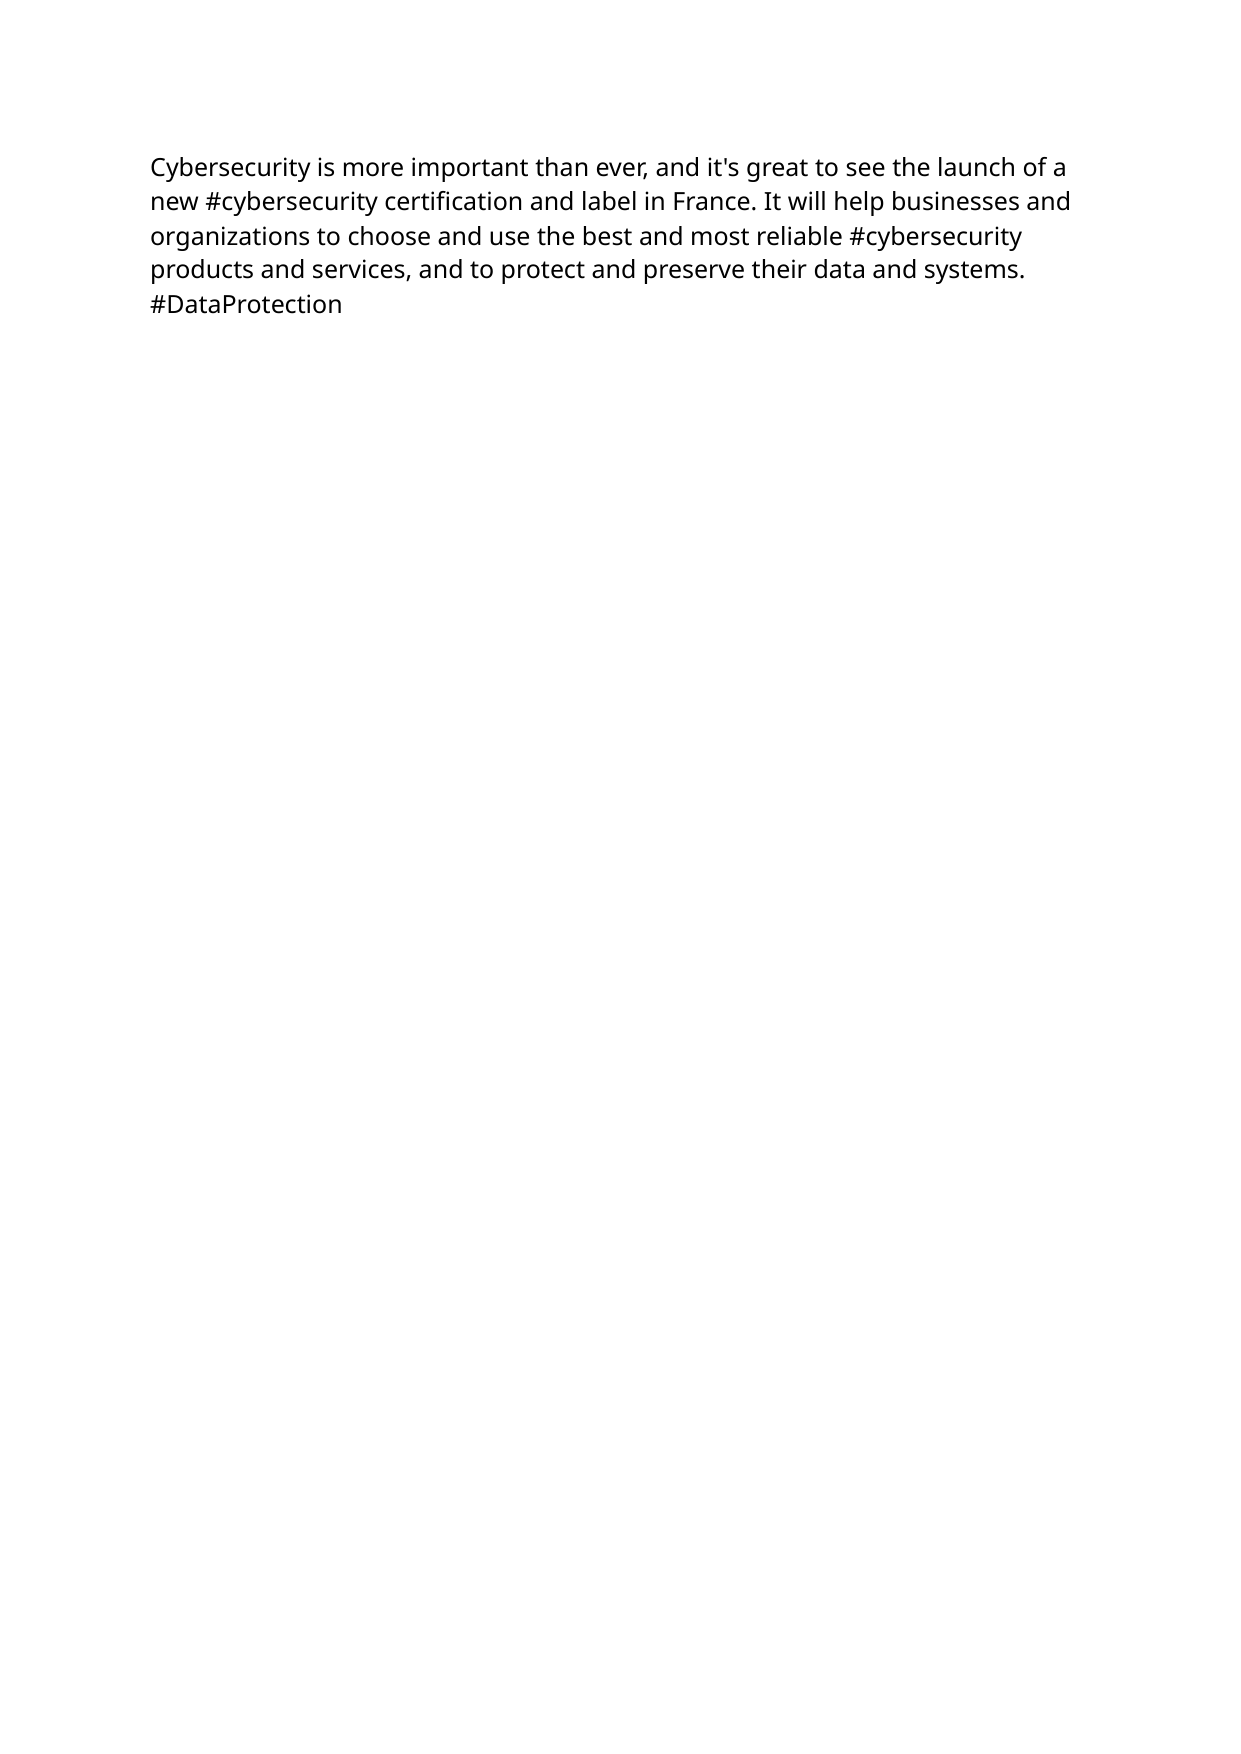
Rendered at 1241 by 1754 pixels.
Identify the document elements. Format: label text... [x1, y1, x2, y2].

text Cybersecurity is more important than ever, and it's great to see the launch of a new #cybersecurity certification and label in France. It will help businesses and organizations to choose and use the best and most reliable #cybersecurity products and services, and to protect and preserve their data and systems. #DataProtection [150, 150, 1090, 320]
